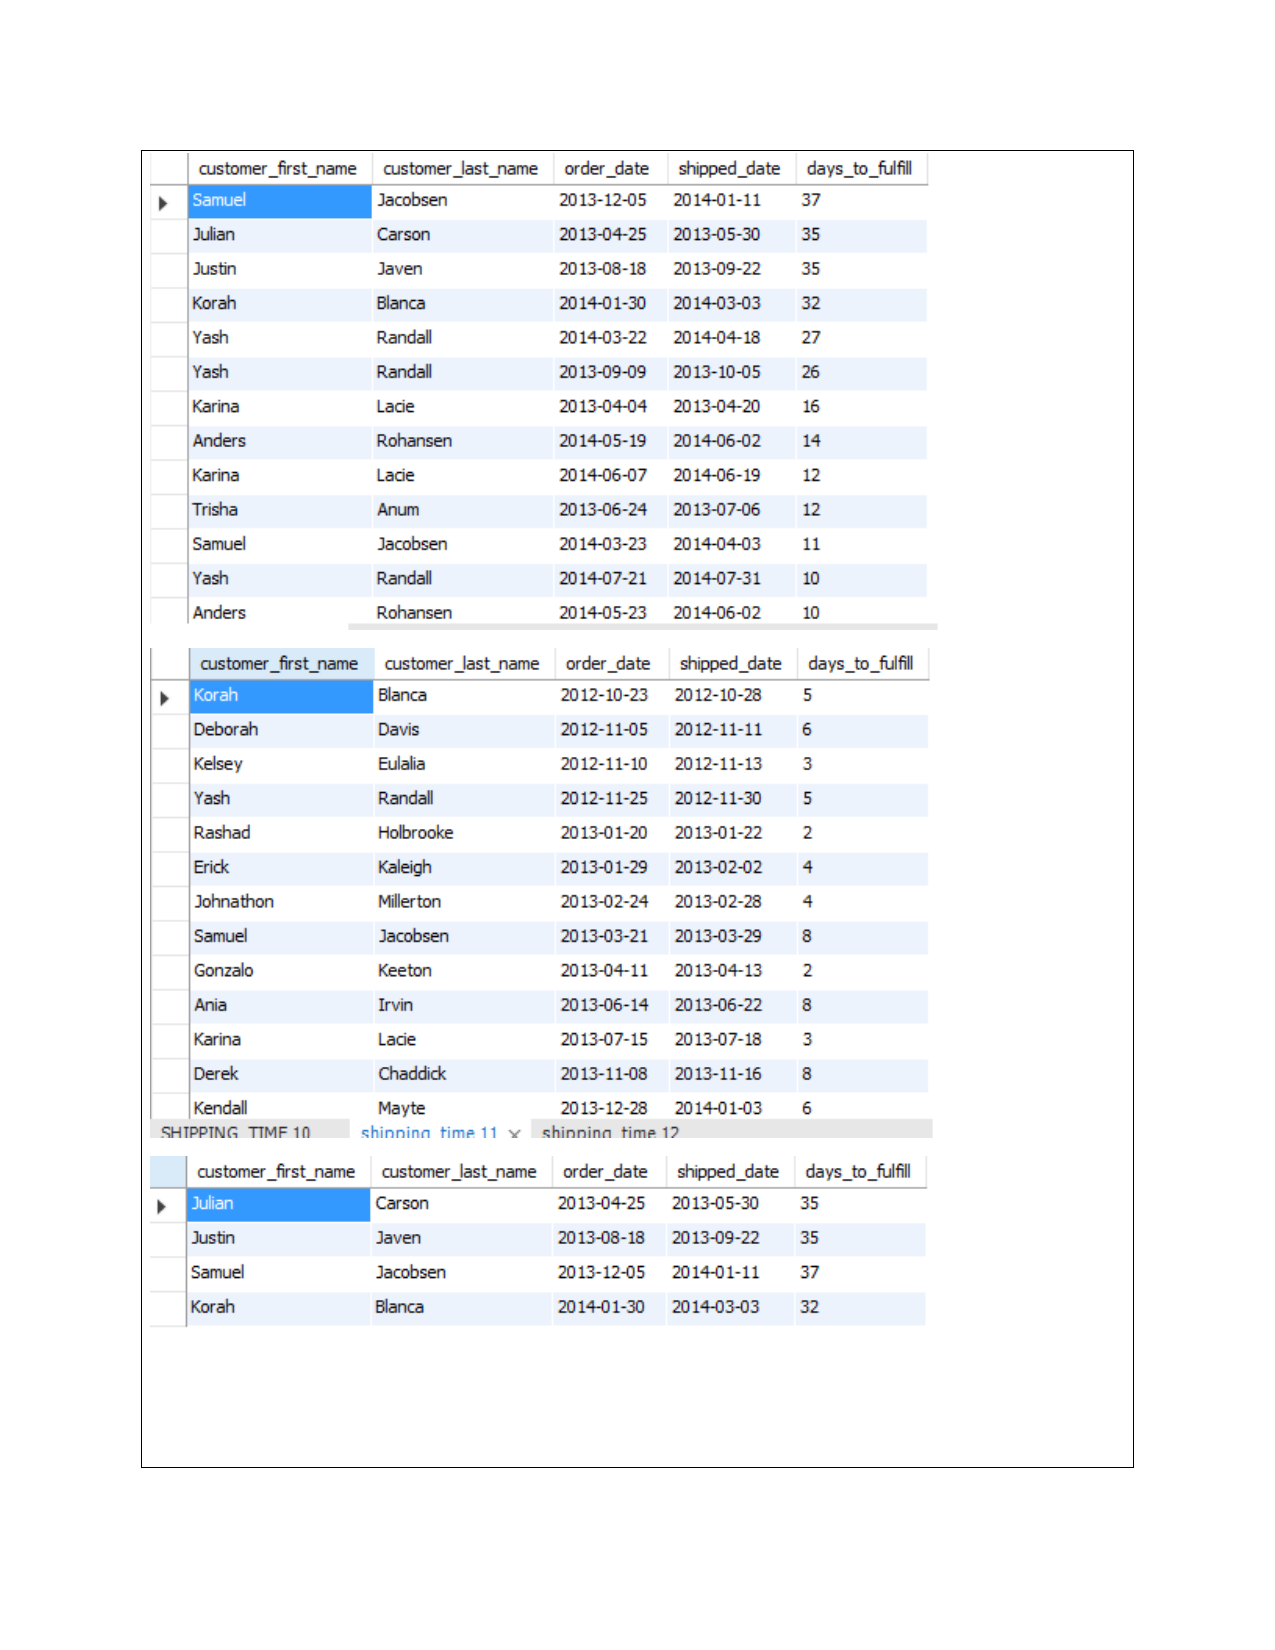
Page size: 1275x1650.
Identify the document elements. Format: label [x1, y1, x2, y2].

picture [150, 1156, 932, 1332]
picture [150, 153, 938, 630]
picture [150, 648, 933, 1138]
